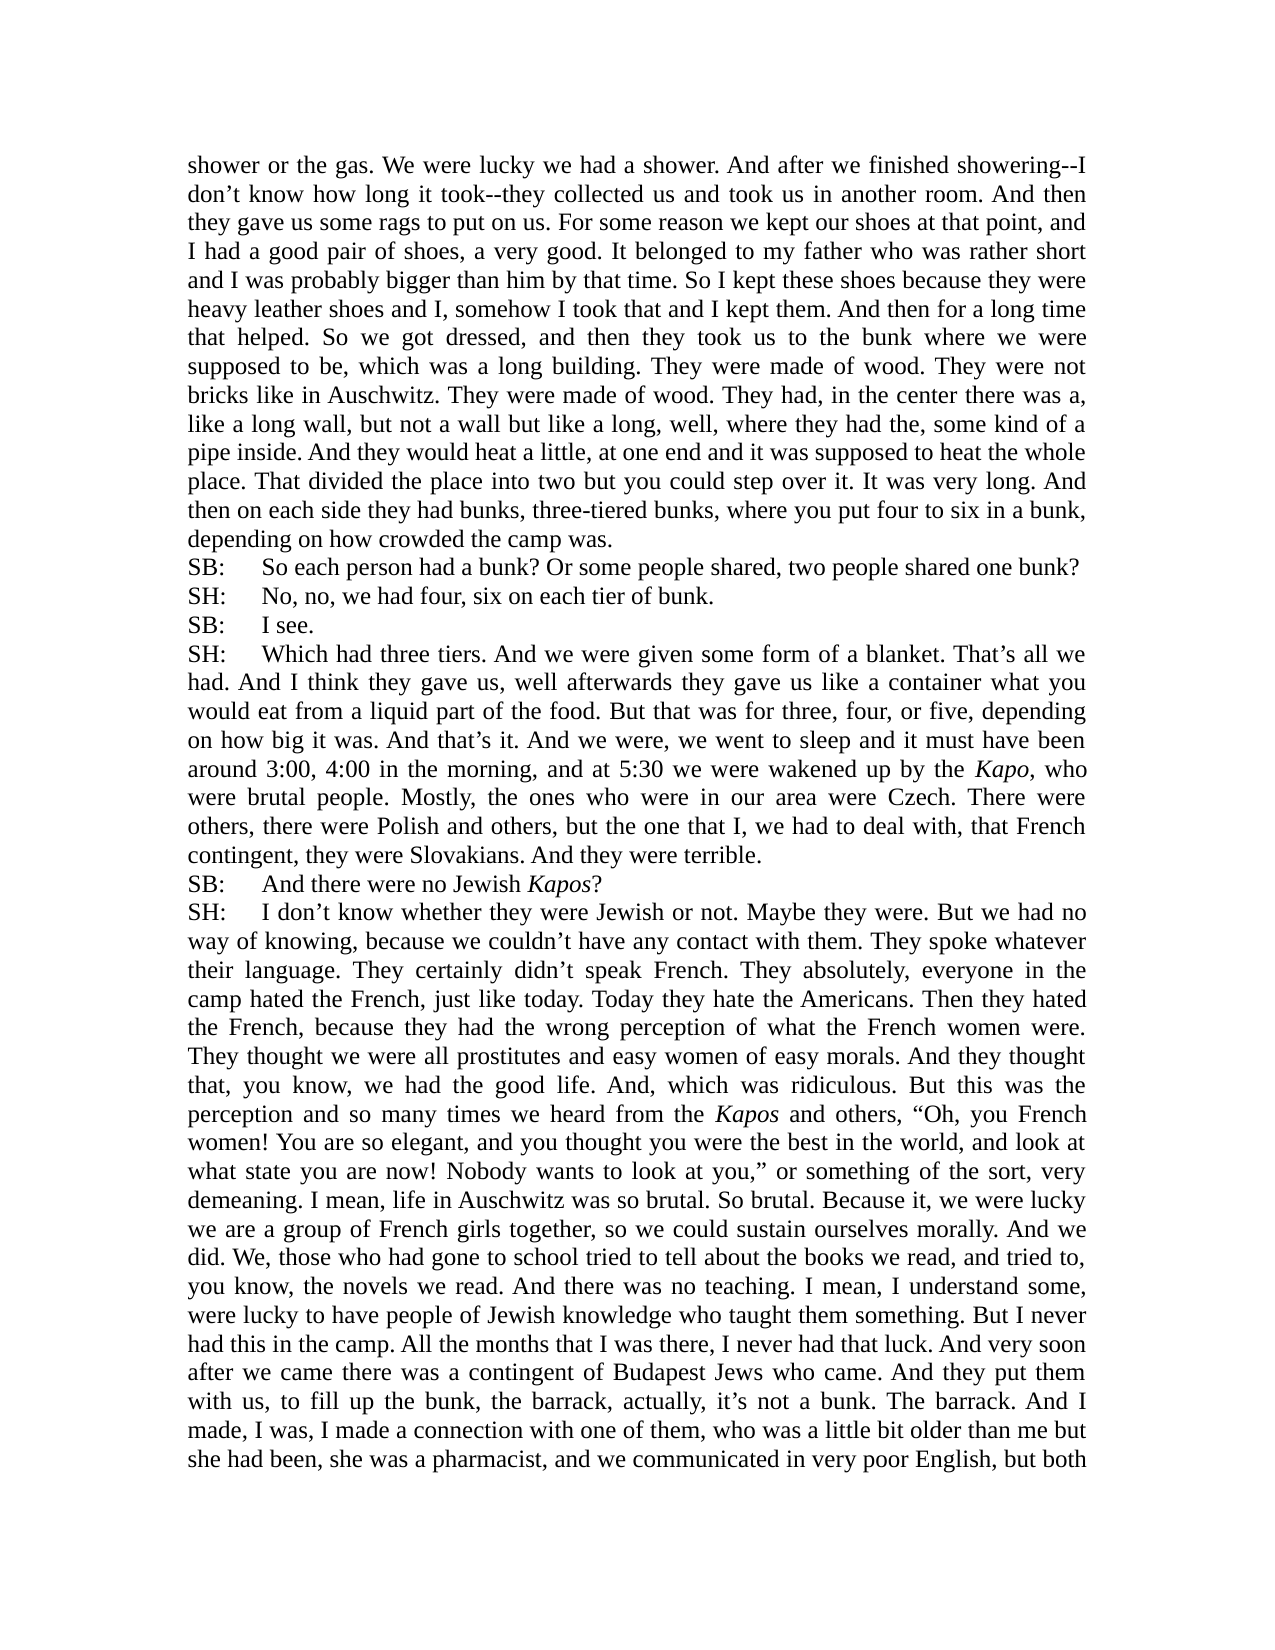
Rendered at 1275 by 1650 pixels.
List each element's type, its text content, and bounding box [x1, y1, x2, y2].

text SB: So each person had a bunk? Or some people shared, two people shared one bunk? [187, 552, 1087, 581]
text SH: No, no, we had four, six on each tier of bunk. [187, 581, 1087, 610]
text SB: And there were no Jewish Kapos? [187, 869, 1087, 897]
text SH: Which had three tiers. And we were given some form of a blanket. That’s all we had. And I think they gave us, well afterwards they gave us like a container what you would eat from a liquid part of the food. But that was for three, four, or five, depending on how big it was. And that’s it. And we were, we went to sleep and it must have been around 3:00, 4:00 in the morning, and at 5:30 we were wakened up by the Kapo, who were brutal people. Mostly, the ones who were in our area were Czech. There were others, there were Polish and others, but the one that I, we had to deal with, that French contingent, they were Slovakians. And they were terrible. [187, 639, 1087, 869]
text SB: I see. [187, 610, 1087, 639]
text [187, 897, 1087, 1472]
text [187, 150, 1087, 552]
